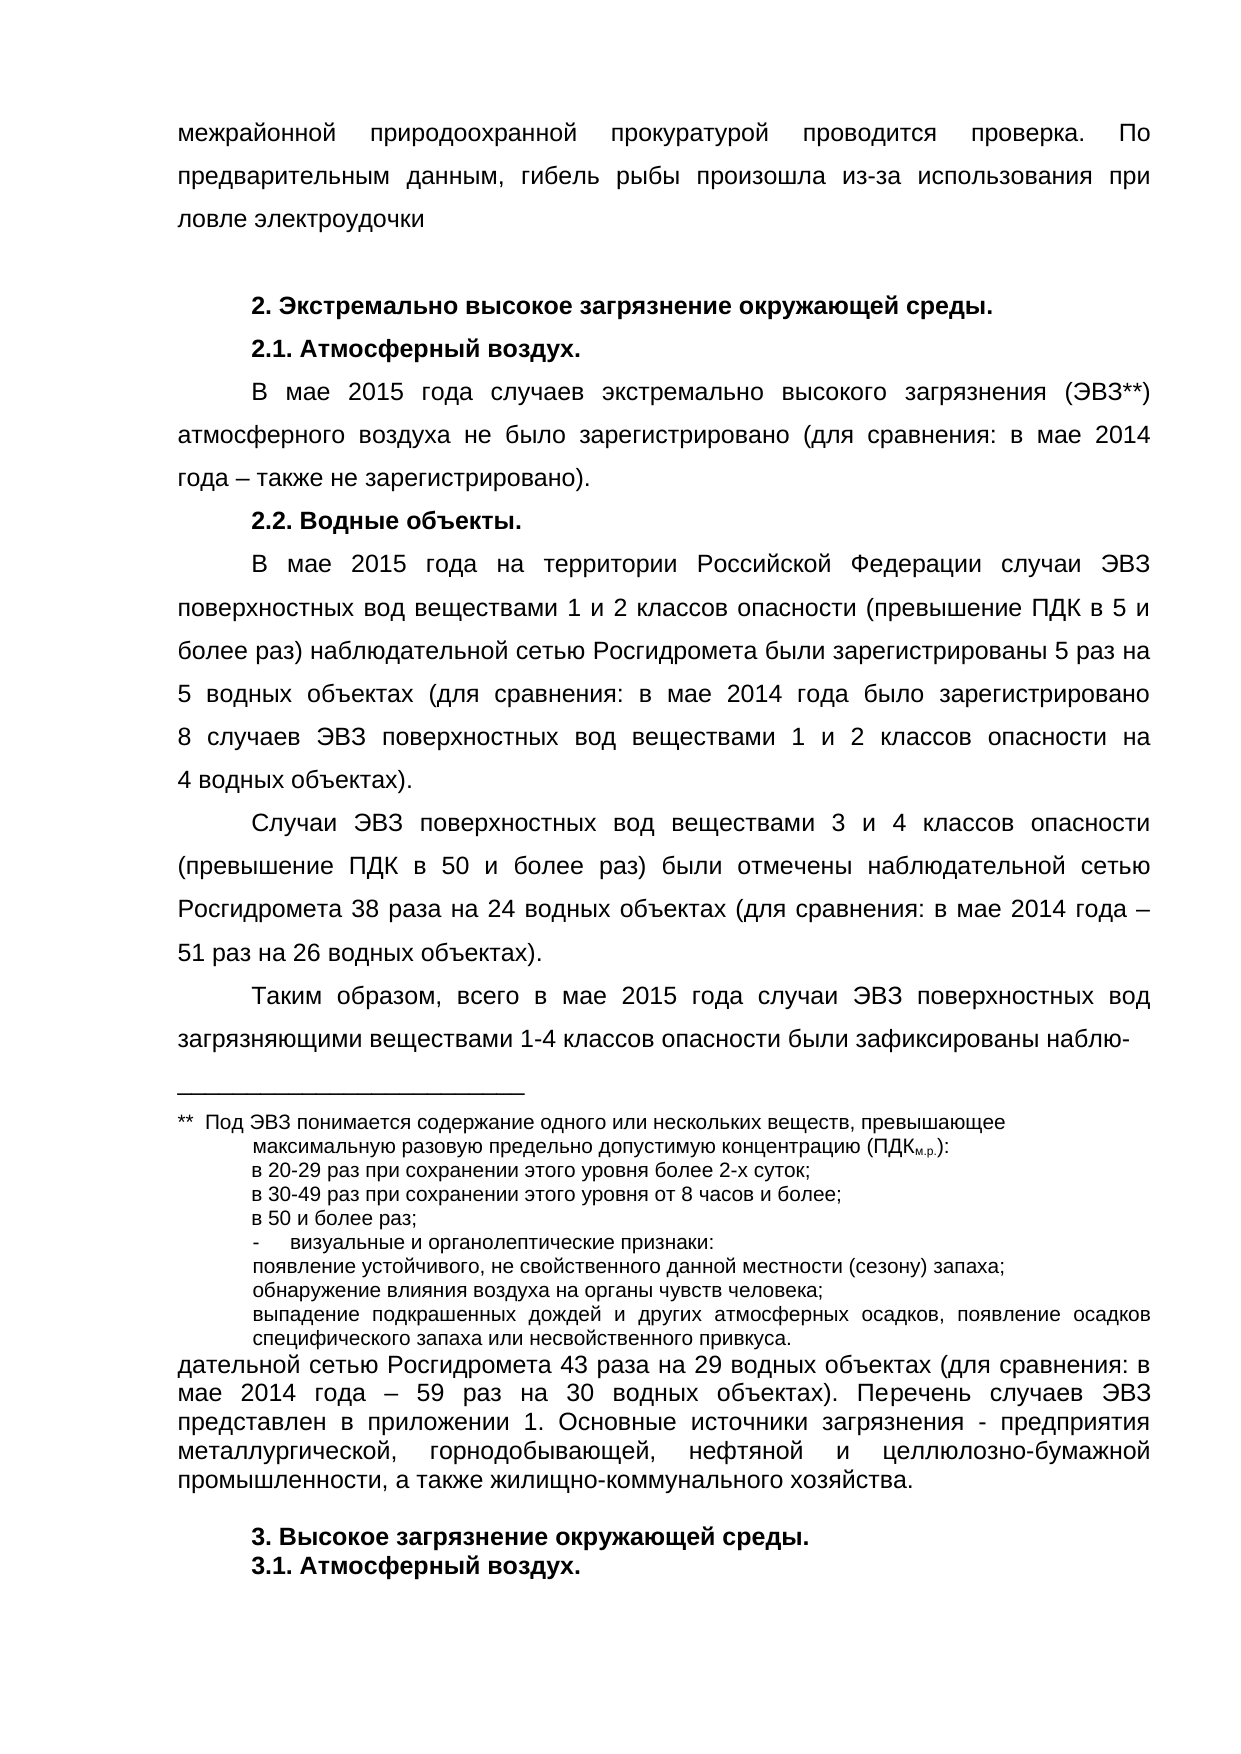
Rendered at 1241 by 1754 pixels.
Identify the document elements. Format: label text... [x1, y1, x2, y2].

text 2. Экстремально высокое загрязнение окружающей среды. [177, 291, 1152, 319]
text В мае 2015 года случаев экстремально высокого загрязнения (ЭВЗ**) атмосферного воздуха не было зарегистрировано (для сравнения: в мае 2014 года – также не зарегистрировано). [177, 377, 1152, 492]
text появление устойчивого, не свойственного данной местности (сезону) запаха; [252, 1254, 1152, 1278]
text в 50 и более раз; [177, 1206, 1152, 1230]
text Таким образом, всего в мае 2015 года случаи ЭВЗ поверхностных вод загрязняющими веществами 1-4 классов опасности были зафиксированы наблю- [177, 981, 1152, 1052]
text выпадение подкрашенных дождей и других атмосферных осадков, появление осадков специфического запаха или несвойственного привкуса. [252, 1302, 1152, 1349]
text в 20-29 раз при сохранении этого уровня более 2-х суток; [177, 1158, 1152, 1182]
text 2.2. Водные объекты. [177, 506, 1152, 535]
text 3. Высокое загрязнение окружающей среды. [177, 1522, 1152, 1551]
list визуальные и органолептические признаки: [252, 1230, 1152, 1254]
text В мае 2015 года на территории Российской Федерации случаи ЭВЗ поверхностных вод веществами 1 и 2 классов опасности (превышение ПДК в 5 и более раз) наблюдательной сетью Росгидромета были зарегистрированы 5 раз на 5 водных объектах (для сравнения: в мае 2014 года было зарегистрировано 8 случаев ЭВЗ поверхностных вод веществами 1 и 2 классов опасности на 4 водных объектах). [177, 549, 1152, 794]
text 3.1. Атмосферный воздух. [177, 1551, 1152, 1579]
list ** Под ЭВЗ понимается содержание одного или нескольких веществ, превышающее [177, 1110, 1152, 1134]
text 2.1. Атмосферный воздух. [177, 334, 1152, 362]
list _________________________ [177, 1067, 1152, 1096]
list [177, 118, 1152, 233]
text Случаи ЭВЗ поверхностных вод веществами 3 и 4 классов опасности (превышение ПДК в 50 и более раз) были отмечены наблюдательной сетью Росгидромета 38 раза на 24 водных объектах (для сравнения: в мае 2014 года – 51 раз на 26 водных объектах). [177, 808, 1152, 966]
text дательной сетью Росгидромета 43 раза на 29 водных объектах (для сравнения: в мае 2014 года – 59 раз на 30 водных объектах). Пеpечень случаев ЭВЗ представлен в приложении 1. Основные источники загрязнения - предприятия металлургической, горнодобывающей, нефтяной и целлюлозно-бумажной промышленности, а также жилищно-коммунального хозяйства. [177, 1349, 1152, 1493]
text обнаружение влияния воздуха на органы чувств человека; [252, 1278, 1152, 1302]
text в 30-49 раз при сохранении этого уровня от 8 часов и более; [177, 1182, 1152, 1206]
text максимальную разовую предельно допустимую концентрацию (ПДКм.р.): [177, 1134, 1152, 1158]
